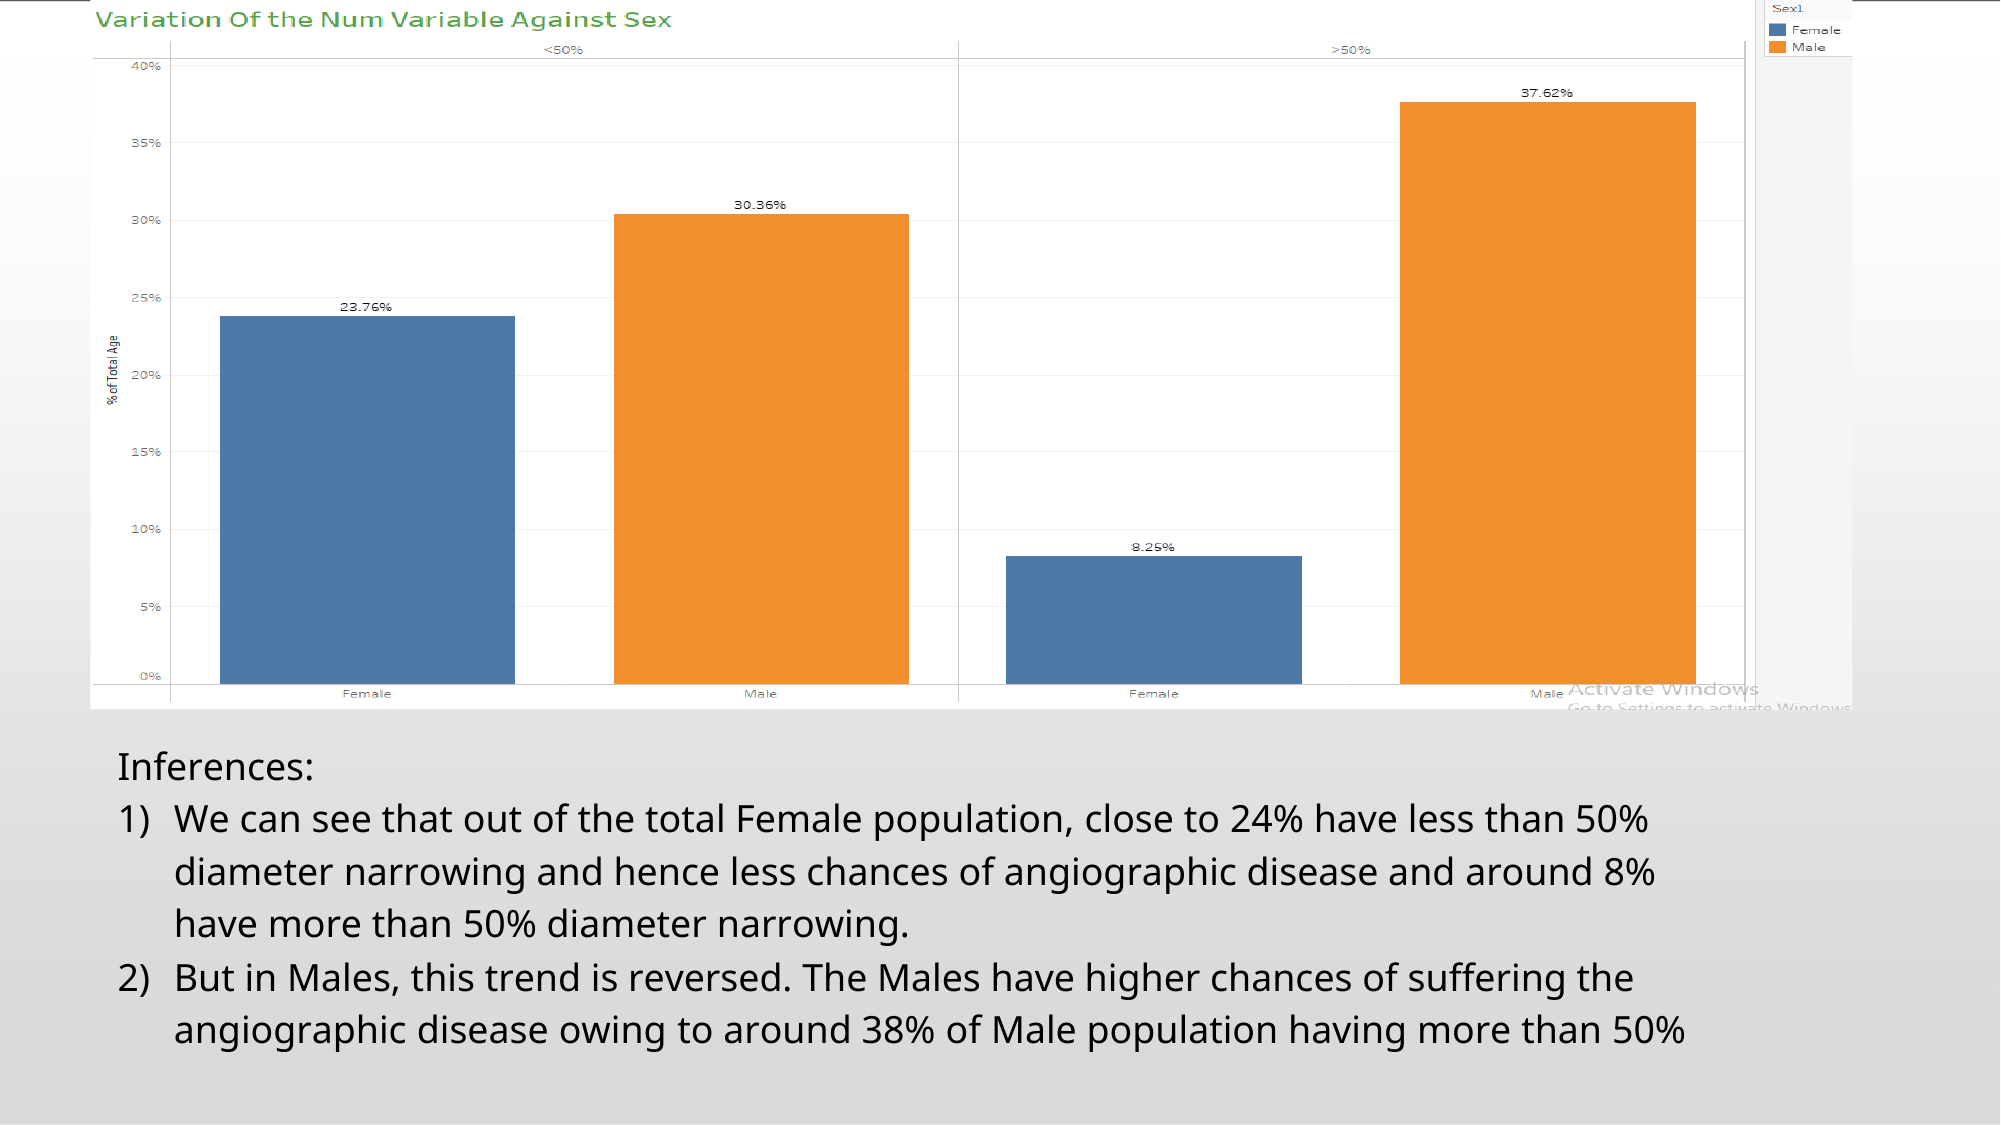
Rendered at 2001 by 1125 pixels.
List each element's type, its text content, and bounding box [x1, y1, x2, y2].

list We can see that out of the total Female population, close to 24% have less than 50% diameter narrowing and hence less chances of angiographic disease and around 8% have more than 50% diameter narrowing. [117, 793, 1739, 949]
text Inferences: [117, 740, 2000, 791]
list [117, 951, 1748, 1054]
picture [0, 0, 2001, 1125]
